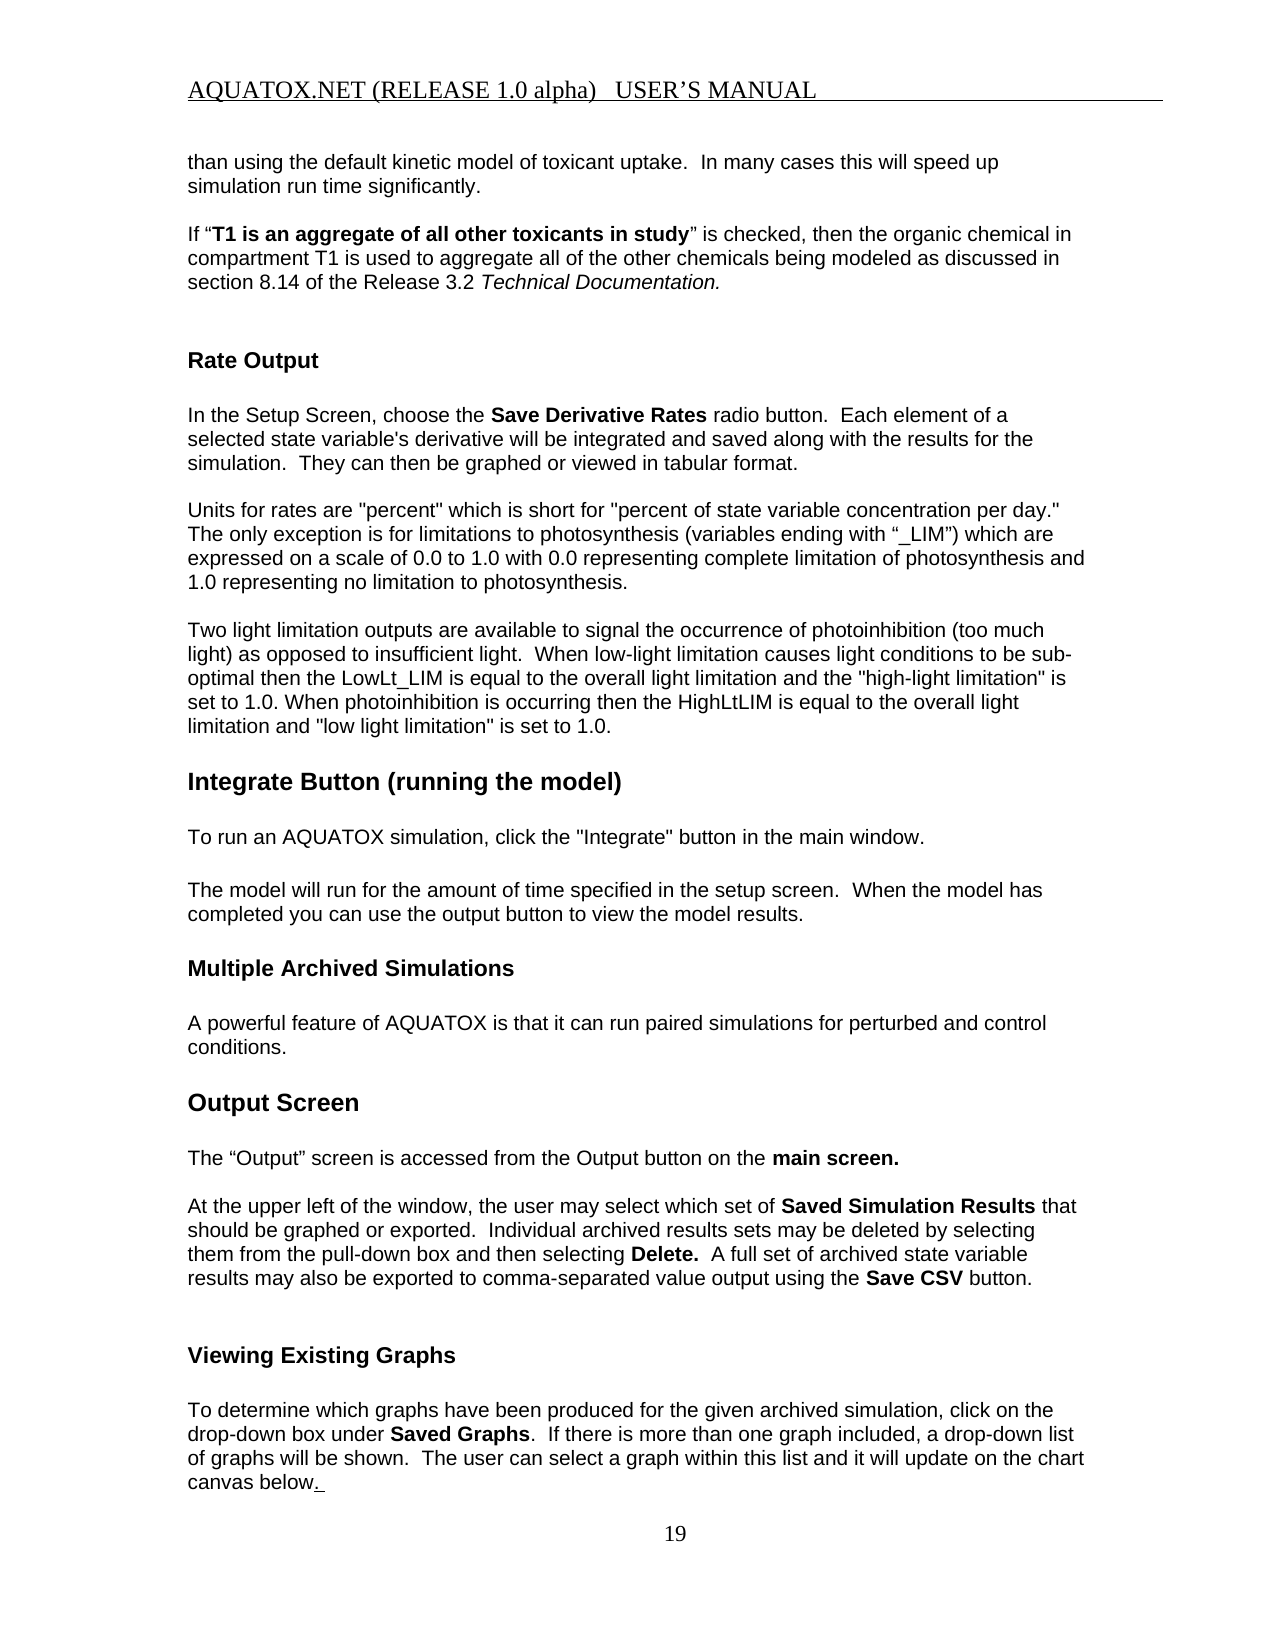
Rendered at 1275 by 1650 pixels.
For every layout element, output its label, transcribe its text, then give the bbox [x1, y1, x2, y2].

text The “Output” screen is accessed from the Output button on the main screen. [187, 1146, 1087, 1169]
text If “T1 is an aggregate of all other toxicants in study” is checked, then the organic chemical in compartment T1 is used to aggregate all of the other chemicals being modeled as discussed in section 8.14 of the Release 3.2 Technical Documentation. [187, 222, 1087, 294]
text Two light limitation outputs are available to signal the occurrence of photoinhibition (too much light) as opposed to insufficient light. When low-light limitation causes light conditions to be sub-optimal then the LowLt_LIM is equal to the overall light limitation and the "high-light limitation" is set to 1.0. When photoinhibition is occurring then the HighLtLIM is equal to the overall light limitation and "low light limitation" is set to 1.0. [187, 618, 1087, 738]
text A powerful feature of AQUATOX is that it can run paired simulations for perturbed and control conditions. [187, 1011, 1087, 1058]
text To run an AQUATOX simulation, click the "Integrate" button in the main window. [187, 825, 1087, 849]
subtitle Rate Output [187, 347, 1087, 373]
text Units for rates are "percent" which is short for "percent of state variable concentration per day." The only exception is for limitations to photosynthesis (variables ending with “_LIM”) which are expressed on a scale of 0.0 to 1.0 with 0.0 representing complete limitation of photosynthesis and 1.0 representing no limitation to photosynthesis. [187, 498, 1087, 594]
subtitle Output Screen [187, 1088, 1087, 1116]
subtitle Viewing Existing Graphs [187, 1342, 1087, 1369]
subtitle Integrate Button (running the model) [187, 767, 1087, 796]
text At the upper left of the window, the user may select which set of Saved Simulation Results that should be graphed or exported. Individual archived results sets may be deleted by selecting them from the pull-down box and then selecting Delete. A full set of archived state variable results may also be exported to comma-separated value output using the Save CSV button. [187, 1193, 1087, 1313]
subtitle Multiple Archived Simulations [187, 955, 1087, 981]
text To determine which graphs have been produced for the given archived simulation, click on the drop-down box under Saved Graphs. If there is more than one graph included, a drop-down list of graphs will be shown. The user can select a graph within this list and it will update on the chart canvas below. [187, 1398, 1087, 1494]
text In the Setup Screen, choose the Save Derivative Rates radio button. Each element of a selected state variable's derivative will be integrated and saved along with the results for the simulation. They can then be graphed or viewed in tabular format. [187, 402, 1087, 474]
text The model will run for the amount of time specified in the setup screen. When the model has completed you can use the output button to view the model results. [187, 878, 1087, 926]
